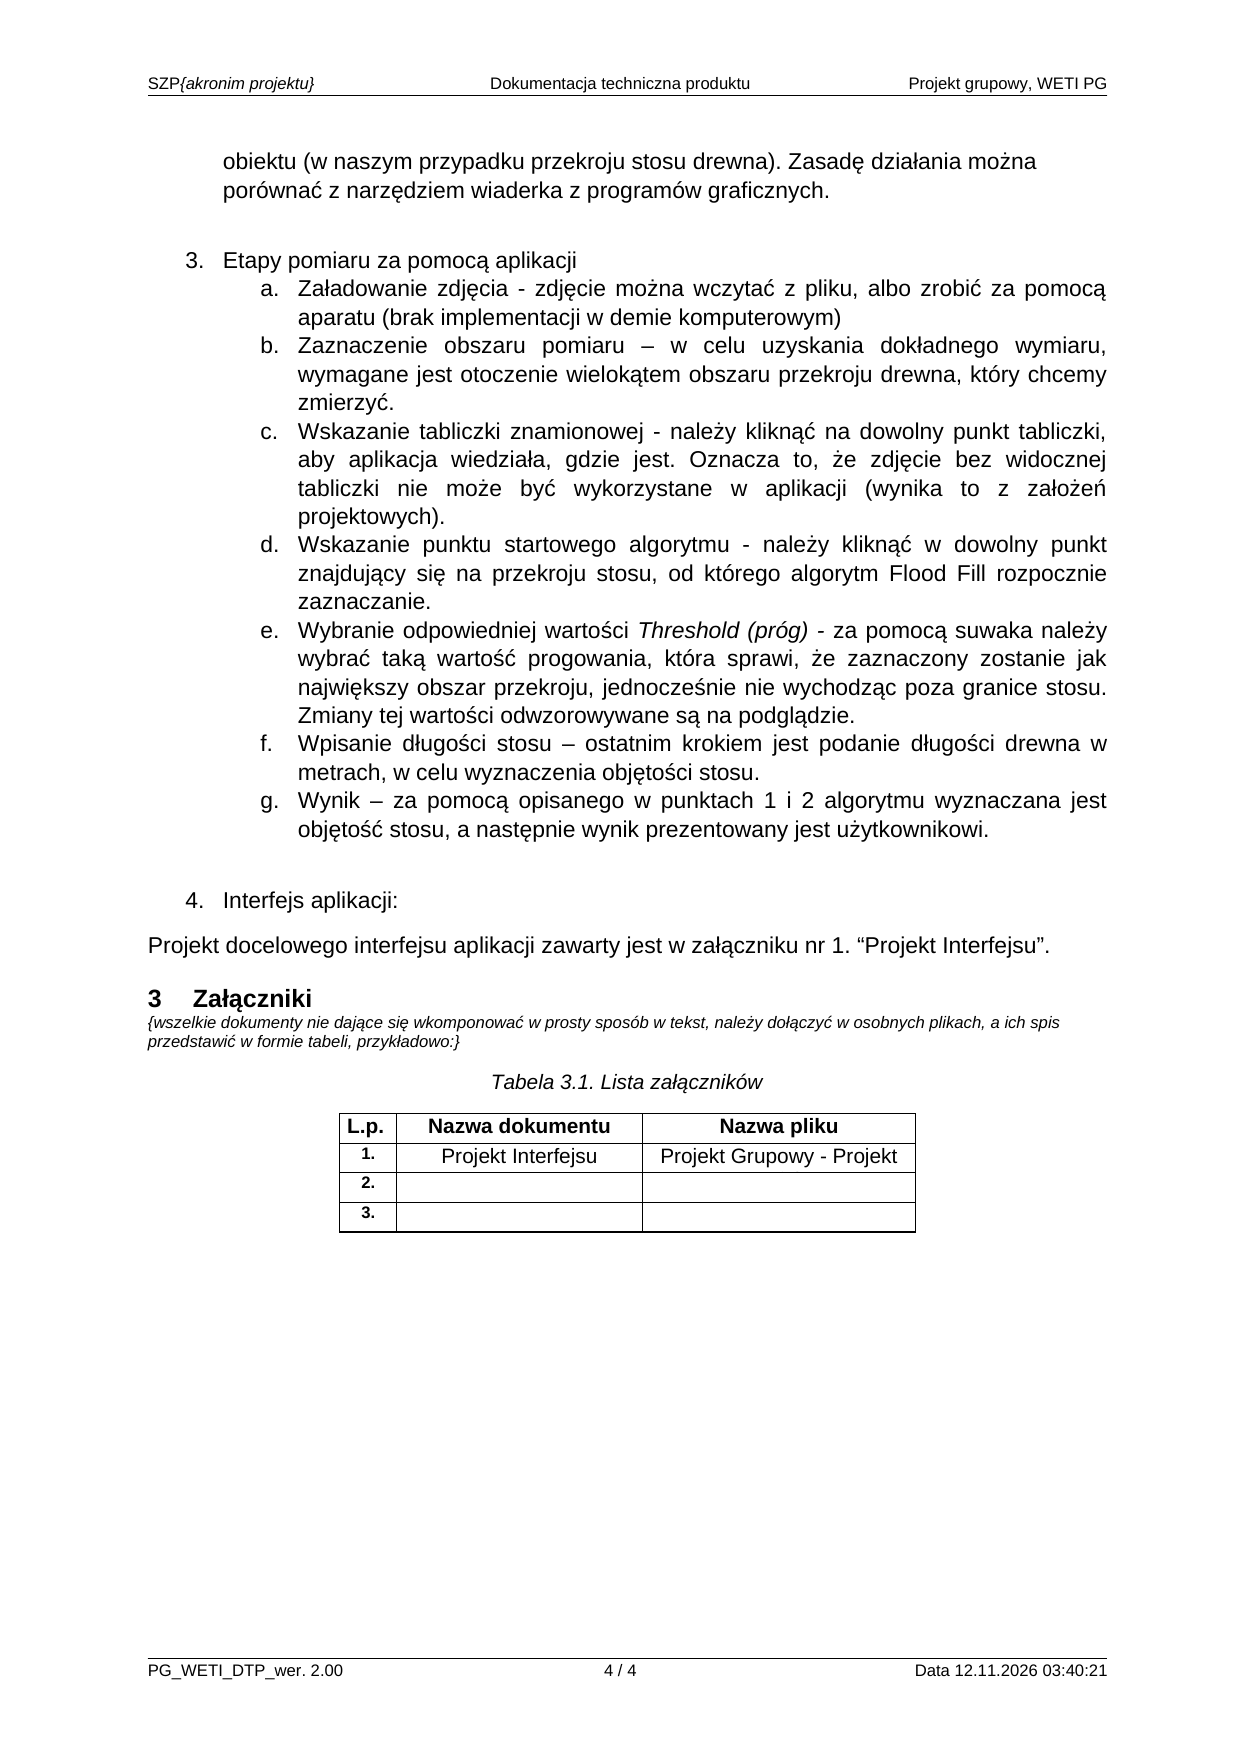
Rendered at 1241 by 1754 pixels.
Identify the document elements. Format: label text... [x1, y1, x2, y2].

list Wskazanie punktu startowego algorytmu - należy kliknąć w dowolny punkt znajdujący się na przekroju stosu, od którego algorytm Flood Fill rozpocznie zaznaczanie. [260, 531, 1107, 614]
list Wynik – za pomocą opisanego w punktach 1 i 2 algorytmu wyznaczana jest objętość stosu, a następnie wynik prezentowany jest użytkownikowi. [260, 787, 1107, 842]
list Interfejs aplikacji: [185, 887, 1107, 913]
list Wskazanie tabliczki znamionowej - należy kliknąć na dowolny punkt tabliczki, aby aplikacja wiedziała, gdzie jest. Oznacza to, że zdjęcie bez widocznej tabliczki nie może być wykorzystane w aplikacji (wynika to z założeń projektowych). [260, 418, 1107, 529]
text Tabela 3.1. Lista załączników [148, 1070, 1107, 1094]
text {wszelkie dokumenty nie dające się wkomponować w prosty sposób w tekst, należy dołączyć w osobnych plikach, a ich spis przedstawić w formie tabeli, przykładowo:} [148, 1012, 1107, 1051]
table_cell [397, 1203, 642, 1231]
table_cell [643, 1203, 915, 1231]
table_header Nazwa dokumentu [397, 1114, 642, 1143]
text Projekt docelowego interfejsu aplikacji zawarty jest w załączniku nr 1. “Projekt Interfejsu”. [148, 932, 1107, 959]
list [185, 148, 1107, 204]
subtitle Załączniki [148, 984, 1107, 1012]
list Etapy pomiaru za pomocą aplikacji [185, 247, 1107, 273]
table_cell 3. [340, 1203, 396, 1231]
table_cell Projekt Grupowy - Projekt Interfejsu [643, 1144, 915, 1172]
list Wybranie odpowiedniej wartości Threshold (próg) - za pomocą suwaka należy wybrać taką wartość progowania, która sprawi, że zaznaczony zostanie jak największy obszar przekroju, jednocześnie nie wychodząc poza granice stosu. Zmiany tej wartości odwzorowywane są na podglądzie. [260, 617, 1107, 728]
list Załadowanie zdjęcia - zdjęcie można wczytać z pliku, albo zrobić za pomocą aparatu (brak implementacji w demie komputerowym) [260, 275, 1107, 330]
list Wpisanie długości stosu – ostatnim krokiem jest podanie długości drewna w metrach, w celu wyznaczenia objętości stosu. [260, 730, 1107, 785]
table_header Nazwa pliku [643, 1114, 915, 1143]
table_cell 1. [340, 1144, 396, 1172]
list Zaznaczenie obszaru pomiaru – w celu uzyskania dokładnego wymiaru, wymagane jest otoczenie wielokątem obszaru przekroju drewna, który chcemy zmierzyć. [260, 332, 1107, 416]
table_header L.p. [340, 1114, 396, 1143]
table_cell 2. [340, 1173, 396, 1202]
table_cell [397, 1173, 642, 1202]
table_cell Projekt Interfejsu [397, 1144, 642, 1172]
table_cell [643, 1173, 915, 1202]
